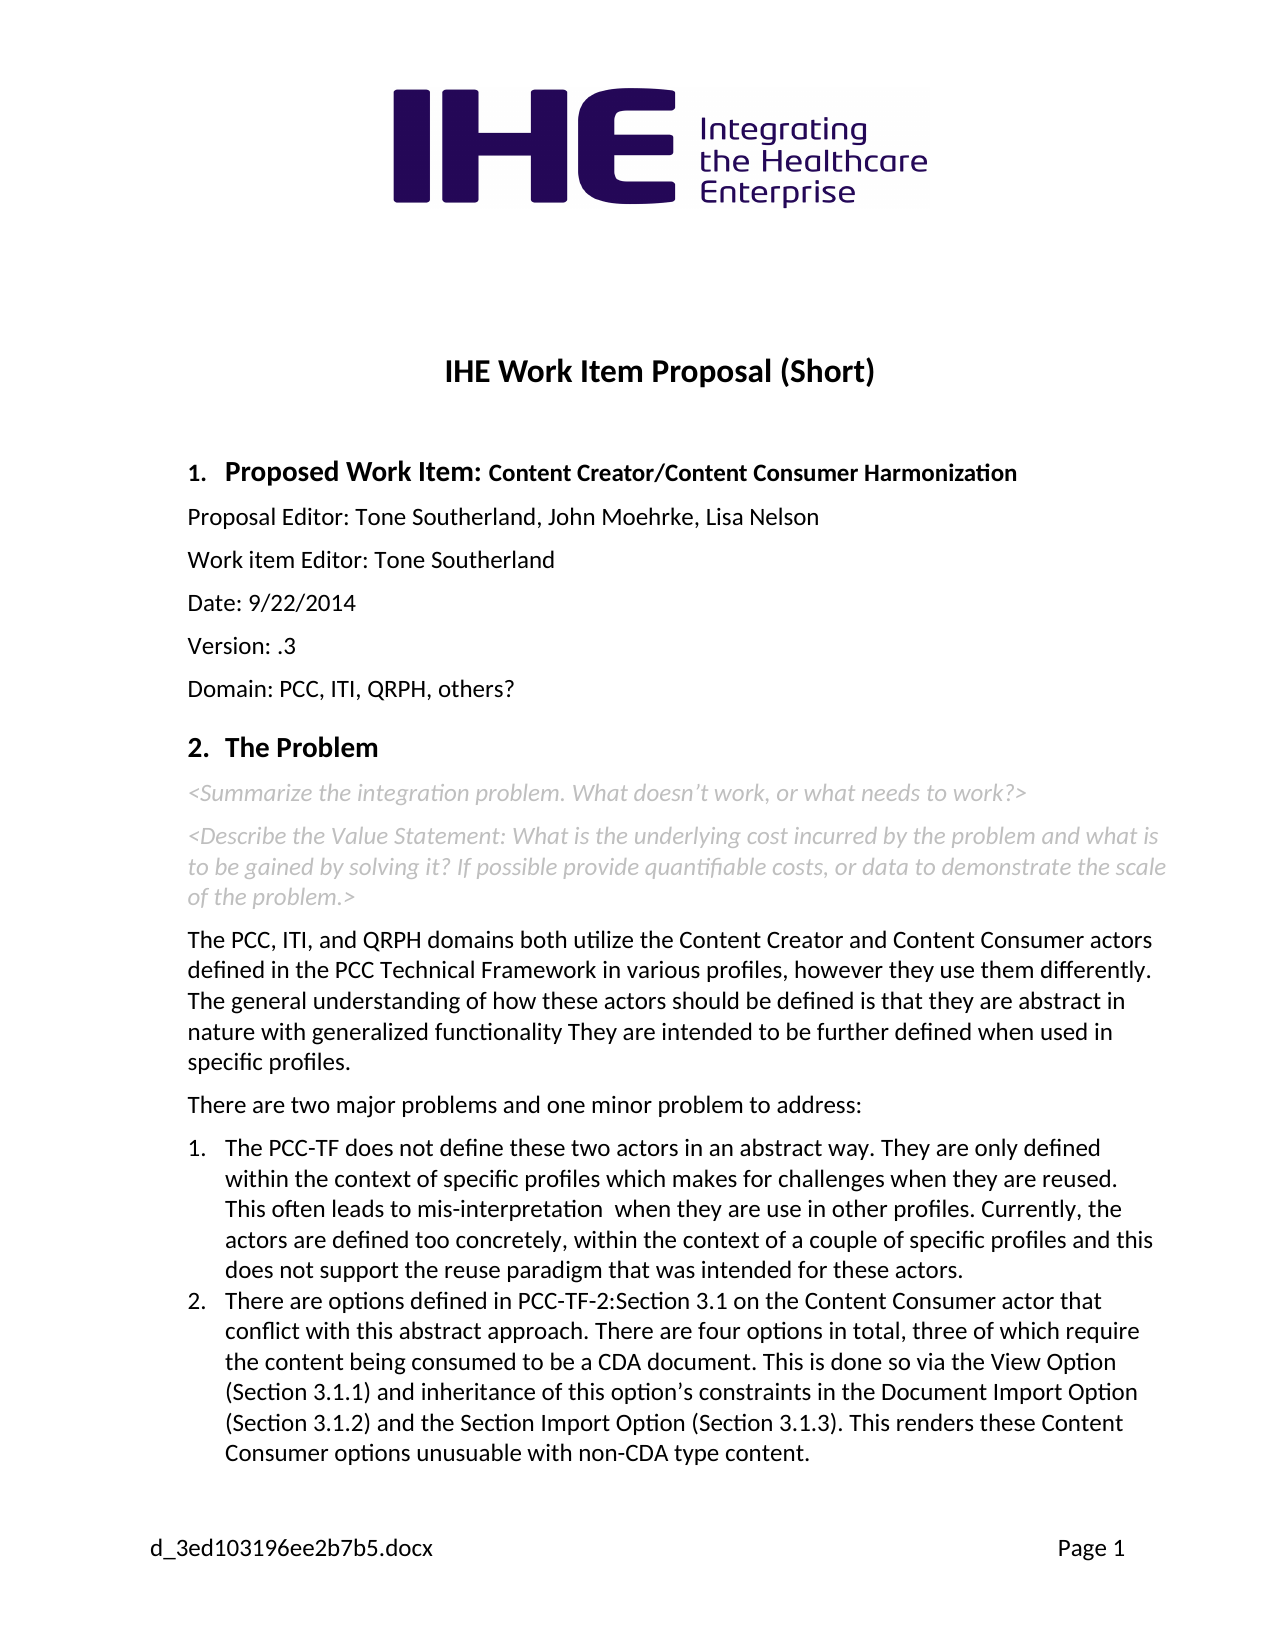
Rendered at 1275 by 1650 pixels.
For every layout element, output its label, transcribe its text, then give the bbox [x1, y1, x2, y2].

text Date: 9/22/2014 [187, 587, 1170, 618]
text <Describe the Value Statement: What is the underlying cost incurred by the problem and what is to be gained by solving it? If possible provide quantifiable costs, or data to demonstrate the scale of the problem.> [187, 820, 1170, 912]
picture [389, 87, 931, 209]
list There are options defined in PCC-TF-2:Section 3.1 on the Content Consumer actor that conflict with this abstract approach. There are four options in total, three of which require the content being consumed to be a CDA document. This is done so via the View Option (Section 3.1.1) and inheritance of this option’s constraints in the Document Import Option (Section 3.1.2) and the Section Import Option (Section 3.1.3). This renders these Content Consumer options unusuable with non-CDA type content. [187, 1285, 1170, 1468]
text Domain: PCC, ITI, QRPH, others? [187, 673, 1170, 704]
text <Summarize the integration problem. What doesn’t work, or what needs to work?> [187, 777, 1170, 808]
list The PCC-TF does not define these two actors in an abstract way. They are only defined within the context of specific profiles which makes for challenges when they are reused. This often leads to mis-interpretation when they are use in other profiles. Currently, the actors are defined too concretely, within the context of a couple of specific profiles and this does not support the reuse paradigm that was intended for these actors. [187, 1132, 1170, 1285]
subtitle Proposed Work Item: Content Creator/Content Consumer Harmonization [187, 453, 1170, 489]
subtitle The Problem [187, 729, 1170, 764]
text Proposal Editor: Tone Southerland, John Moehrke, Lisa Nelson [187, 501, 1170, 532]
text Version: .3 [187, 630, 1170, 661]
text There are two major problems and one minor problem to address: [187, 1089, 1170, 1120]
title IHE Work Item Proposal (Short) [150, 350, 1170, 391]
text The PCC, ITI, and QRPH domains both utilize the Content Creator and Content Consumer actors defined in the PCC Technical Framework in various profiles, however they use them differently. The general understanding of how these actors should be defined is that they are abstract in nature with generalized functionality They are intended to be further defined when used in specific profiles. [187, 924, 1170, 1077]
text Work item Editor: Tone Southerland [187, 544, 1170, 575]
